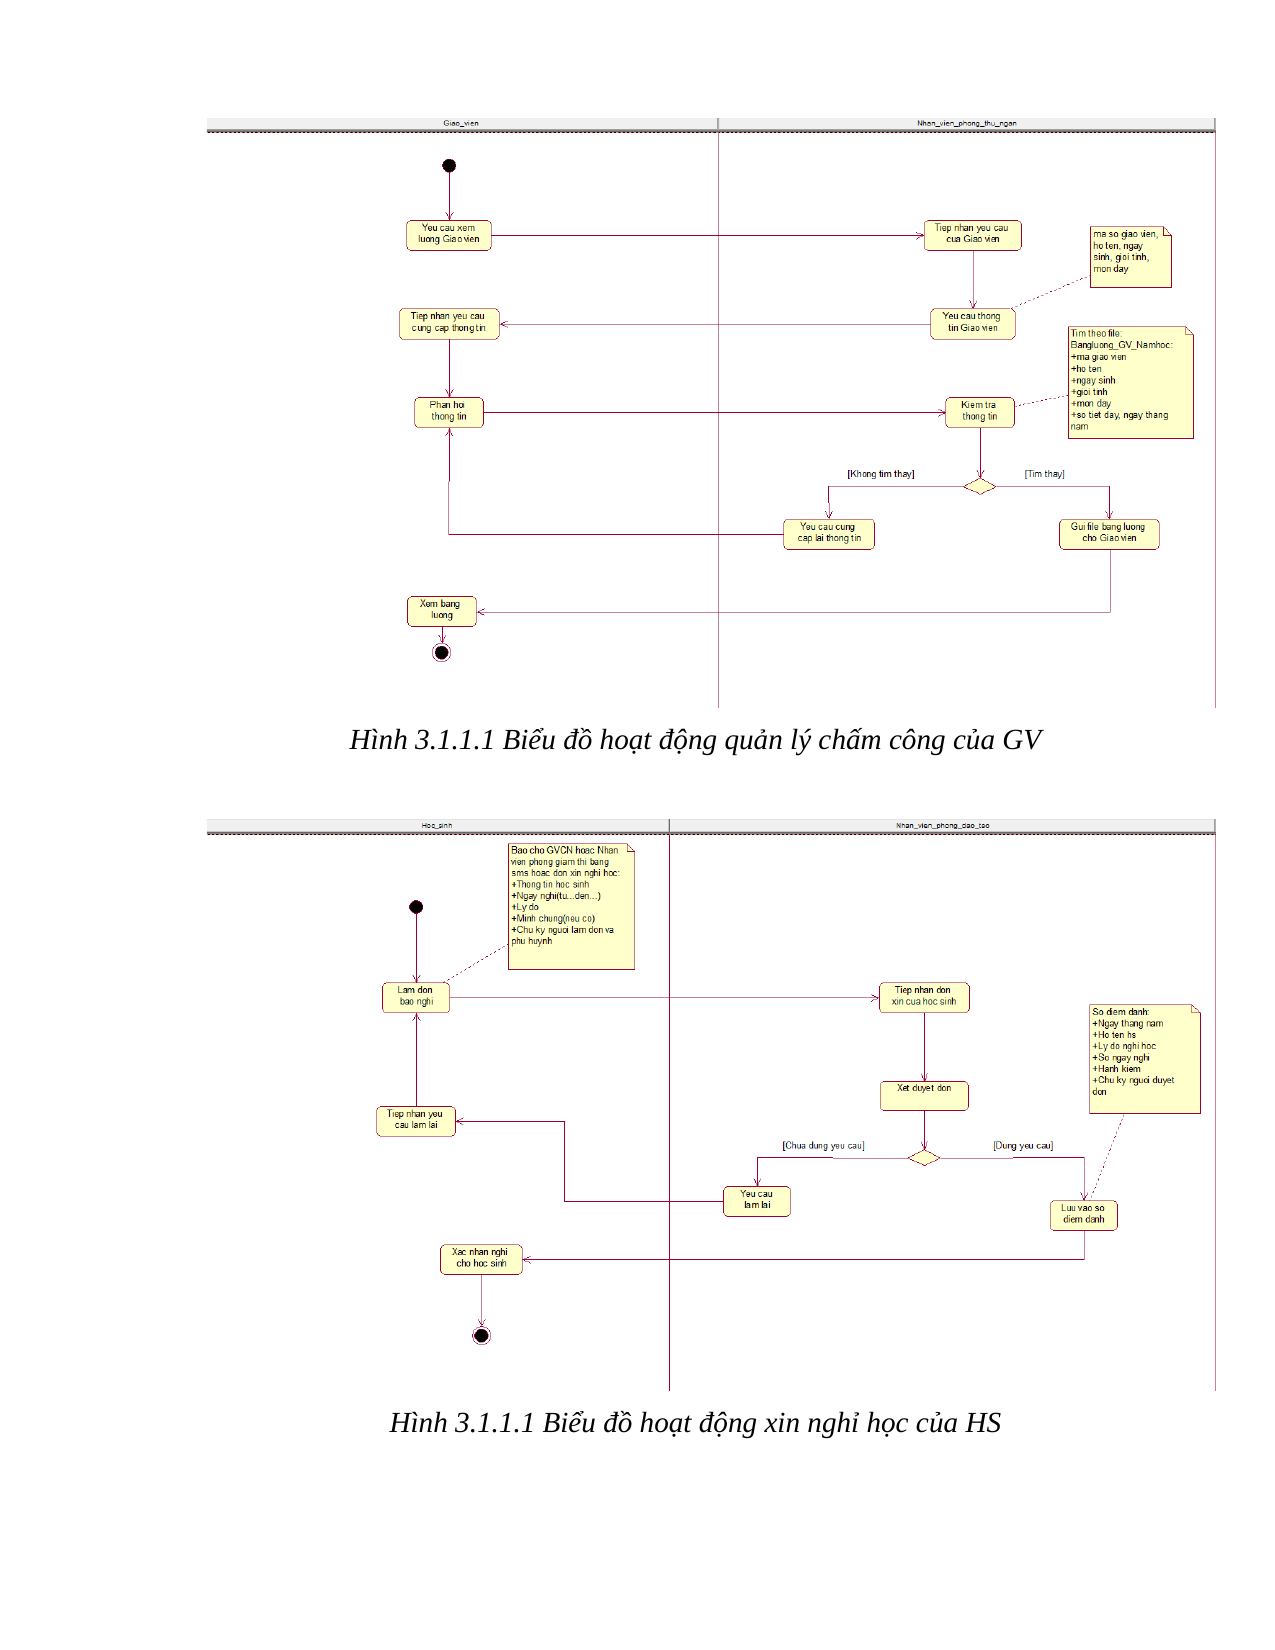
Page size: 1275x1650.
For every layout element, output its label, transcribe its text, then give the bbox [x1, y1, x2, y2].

picture [206, 819, 1216, 1391]
text Hình 3.1.1.1 Biểu đồ hoạt động xin nghỉ học của HS [207, 1405, 1186, 1439]
picture [206, 118, 1216, 708]
text Hình 3.1.1.1 Biểu đồ hoạt động quản lý chấm công của GV [207, 722, 1186, 756]
